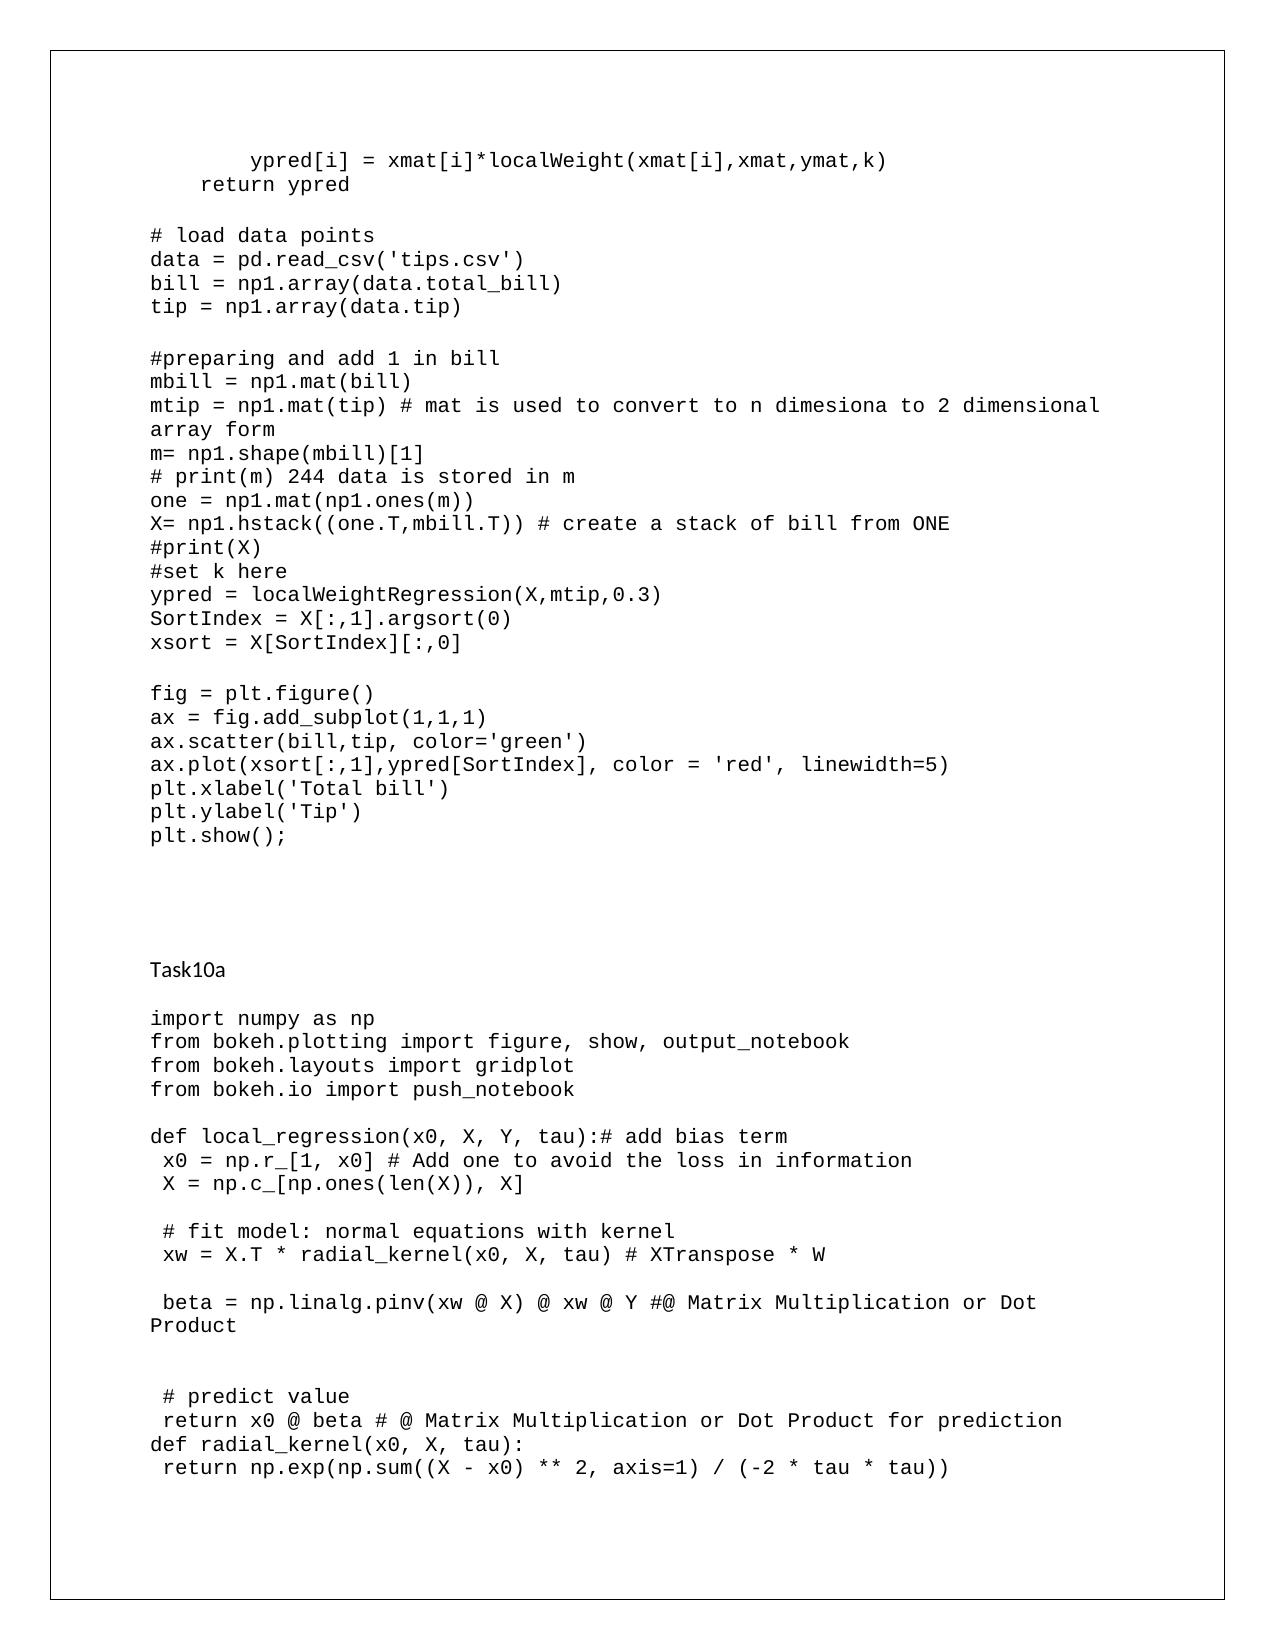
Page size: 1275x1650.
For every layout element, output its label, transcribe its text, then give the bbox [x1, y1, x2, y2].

text x0 = np.r_[1, x0] # Add one to avoid the loss in information [150, 1150, 1125, 1173]
text ax.plot(xsort[:,1],ypred[SortIndex], color = 'red', linewidth=5) [150, 754, 1125, 778]
text return ypred [150, 174, 1125, 197]
text #set k here [150, 561, 1125, 584]
text data = pd.read_csv('tips.csv') [150, 249, 1125, 273]
text from bokeh.layouts import gridplot [150, 1055, 1125, 1079]
text mtip = np1.mat(tip) # mat is used to convert to n dimesiona to 2 dimensional array form [150, 395, 1125, 442]
text beta = np.linalg.pinv(xw @ X) @ xw @ Y #@ Matrix Multiplication or Dot Product [150, 1292, 1125, 1339]
text Task10a [150, 955, 1125, 983]
text # load data points [150, 225, 1125, 249]
text X = np.c_[np.ones(len(X)), X] [150, 1173, 1125, 1197]
text ax = fig.add_subplot(1,1,1) [150, 707, 1125, 731]
text X= np1.hstack((one.T,mbill.T)) # create a stack of bill from ONE [150, 513, 1125, 537]
text SortIndex = X[:,1].argsort(0) [150, 608, 1125, 632]
text fig = plt.figure() [150, 683, 1125, 707]
text return x0 @ beta # @ Matrix Multiplication or Dot Product for prediction [150, 1410, 1125, 1433]
text #print(X) [150, 537, 1125, 561]
text from bokeh.plotting import figure, show, output_notebook [150, 1032, 1125, 1055]
text xw = X.T * radial_kernel(x0, X, tau) # XTranspose * W [150, 1244, 1125, 1268]
text plt.xlabel('Total bill') [150, 778, 1125, 802]
text ax.scatter(bill,tip, color='green') [150, 731, 1125, 754]
text # print(m) 244 data is stored in m [150, 466, 1125, 490]
text ypred = localWeightRegression(X,mtip,0.3) [150, 584, 1125, 608]
text return np.exp(np.sum((X - x0) ** 2, axis=1) / (-2 * tau * tau)) [150, 1457, 1125, 1481]
text def radial_kernel(x0, X, tau): [150, 1433, 1125, 1457]
text mbill = np1.mat(bill) [150, 372, 1125, 395]
text import numpy as np [150, 1008, 1125, 1032]
text def local_regression(x0, X, Y, tau):# add bias term [150, 1126, 1125, 1150]
text xsort = X[SortIndex][:,0] [150, 632, 1125, 655]
text tip = np1.array(data.tip) [150, 296, 1125, 320]
text # predict value [150, 1386, 1125, 1410]
text m= np1.shape(mbill)[1] [150, 442, 1125, 466]
text bill = np1.array(data.total_bill) [150, 273, 1125, 296]
text # fit model: normal equations with kernel [150, 1221, 1125, 1244]
text plt.ylabel('Tip') [150, 802, 1125, 825]
text #preparing and add 1 in bill [150, 348, 1125, 372]
text plt.show(); [150, 825, 1125, 849]
text one = np1.mat(np1.ones(m)) [150, 490, 1125, 513]
text ypred[i] = xmat[i]*localWeight(xmat[i],xmat,ymat,k) [150, 150, 1125, 174]
text from bokeh.io import push_notebook [150, 1079, 1125, 1102]
